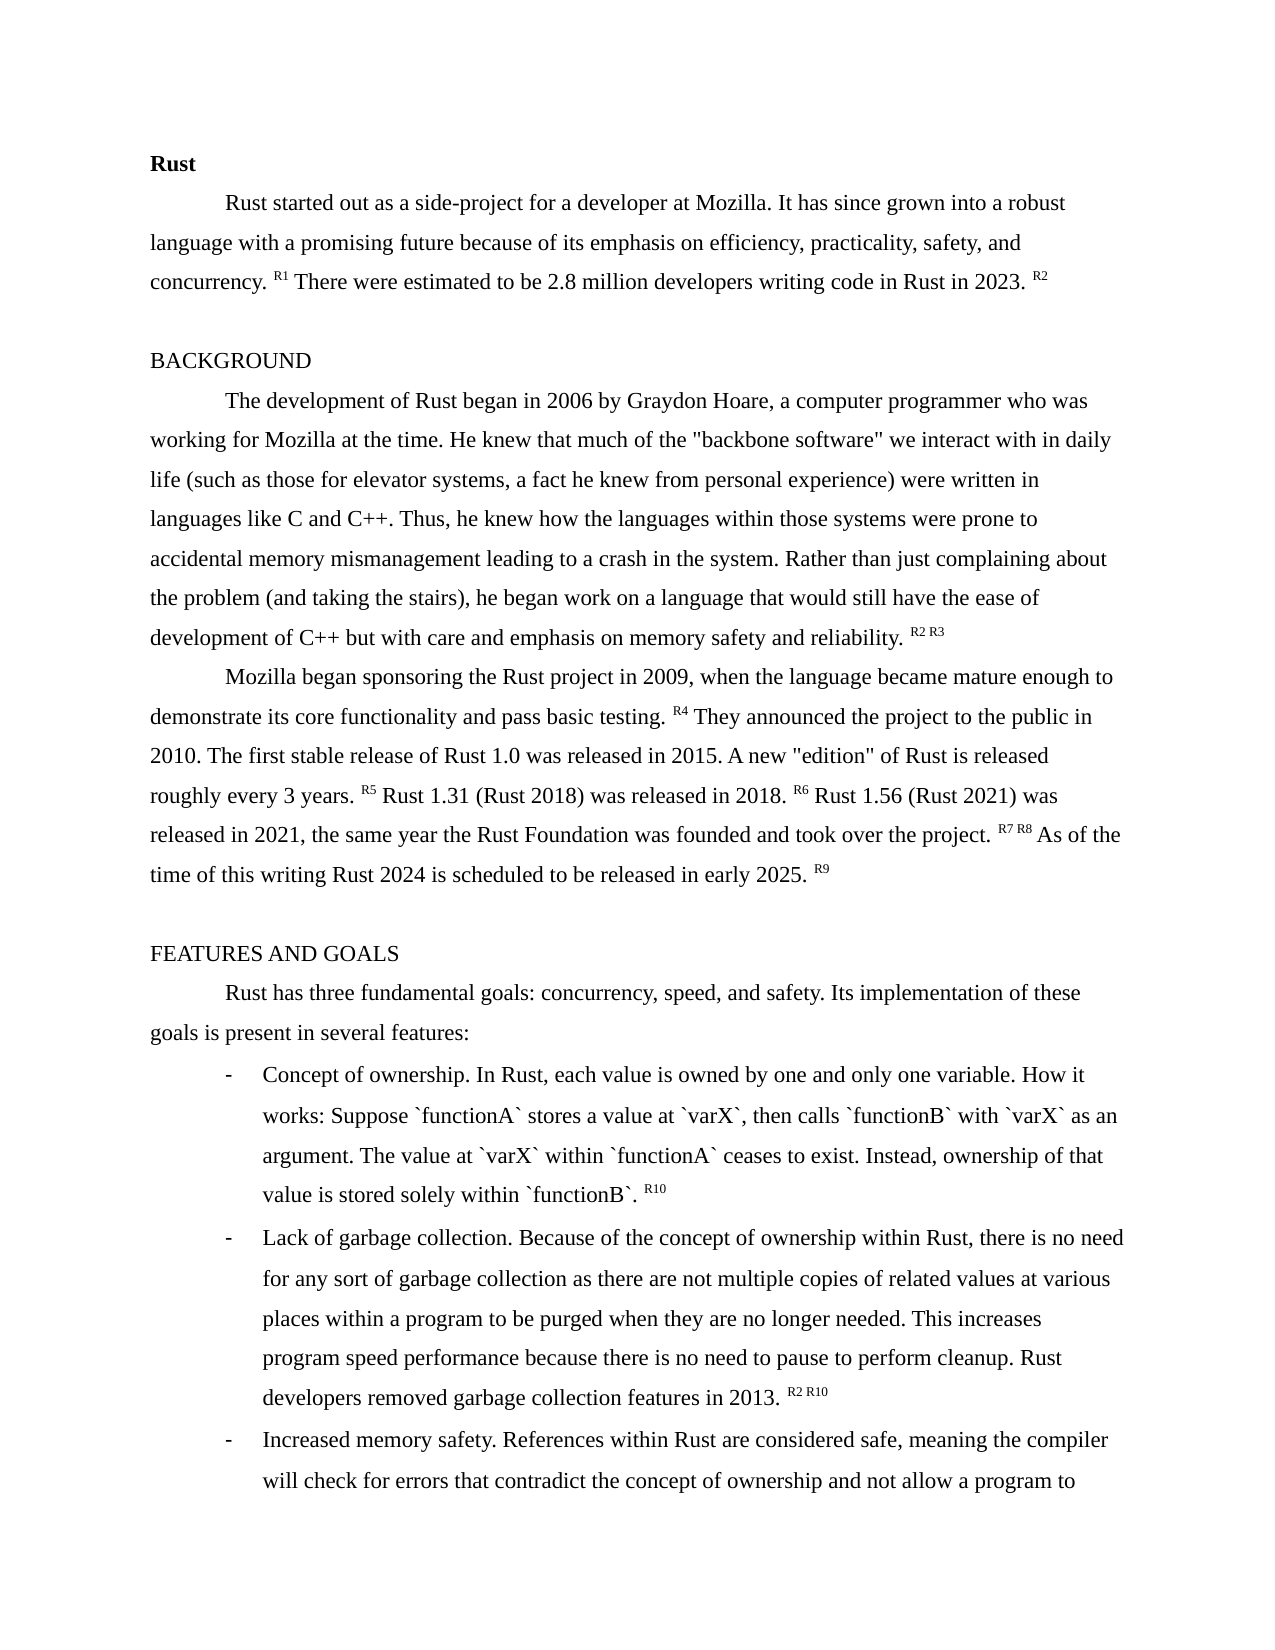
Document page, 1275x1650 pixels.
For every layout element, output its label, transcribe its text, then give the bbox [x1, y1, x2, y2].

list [225, 1423, 1125, 1494]
text BACKGROUND [150, 347, 1125, 374]
text FEATURES AND GOALS [150, 939, 1125, 966]
list Concept of ownership. In Rust, each value is owned by one and only one variable. How it works: Suppose `functionA` stores a value at `varX`, then calls `functionB` with `varX` as an argument. The value at `varX` within `functionA` ceases to exist. Instead, ownership of that value is stored solely within `functionB`. R10 [225, 1058, 1125, 1208]
text Mozilla began sponsoring the Rust project in 2009, when the language became mature enough to demonstrate its core functionality and pass basic testing. R4 They announced the project to the public in 2010. The first stable release of Rust 1.0 was released in 2015. A new "edition" of Rust is released roughly every 3 years. R5 Rust 1.31 (Rust 2018) was released in 2018. R6 Rust 1.56 (Rust 2021) was released in 2021, the same year the Rust Foundation was founded and took over the project. R7 R8 As of the time of this writing Rust 2024 is scheduled to be released in early 2025. R9 [150, 663, 1125, 887]
list Lack of garbage collection. Because of the concept of ownership within Rust, there is no need for any sort of garbage collection as there are not multiple copies of related values at various places within a program to be purged when they are no longer needed. This increases program speed performance because there is no need to pause to perform cleanup. Rust developers removed garbage collection features in 2013. R2 R10 [225, 1221, 1125, 1410]
text Rust started out as a side-project for a developer at Mozilla. It has since grown into a robust language with a promising future because of its emphasis on efficiency, practicality, safety, and concurrency. R1 There were estimated to be 2.8 million developers writing code in Rust in 2023. R2 [150, 189, 1125, 295]
text Rust has three fundamental goals: concurrency, speed, and safety. Its implementation of these goals is present in several features: [150, 979, 1125, 1045]
text The development of Rust began in 2006 by Graydon Hoare, a computer programmer who was working for Mozilla at the time. He knew that much of the "backbone software" we interact with in daily life (such as those for elevator systems, a fact he knew from personal experience) were written in languages like C and C++. Thus, he knew how the languages within those systems were prone to accidental memory mismanagement leading to a crash in the system. Rather than just complaining about the problem (and taking the stairs), he began work on a language that would still have the ease of development of C++ but with care and emphasis on memory safety and reliability. R2 R3 [150, 387, 1125, 650]
text Rust [150, 150, 1125, 176]
